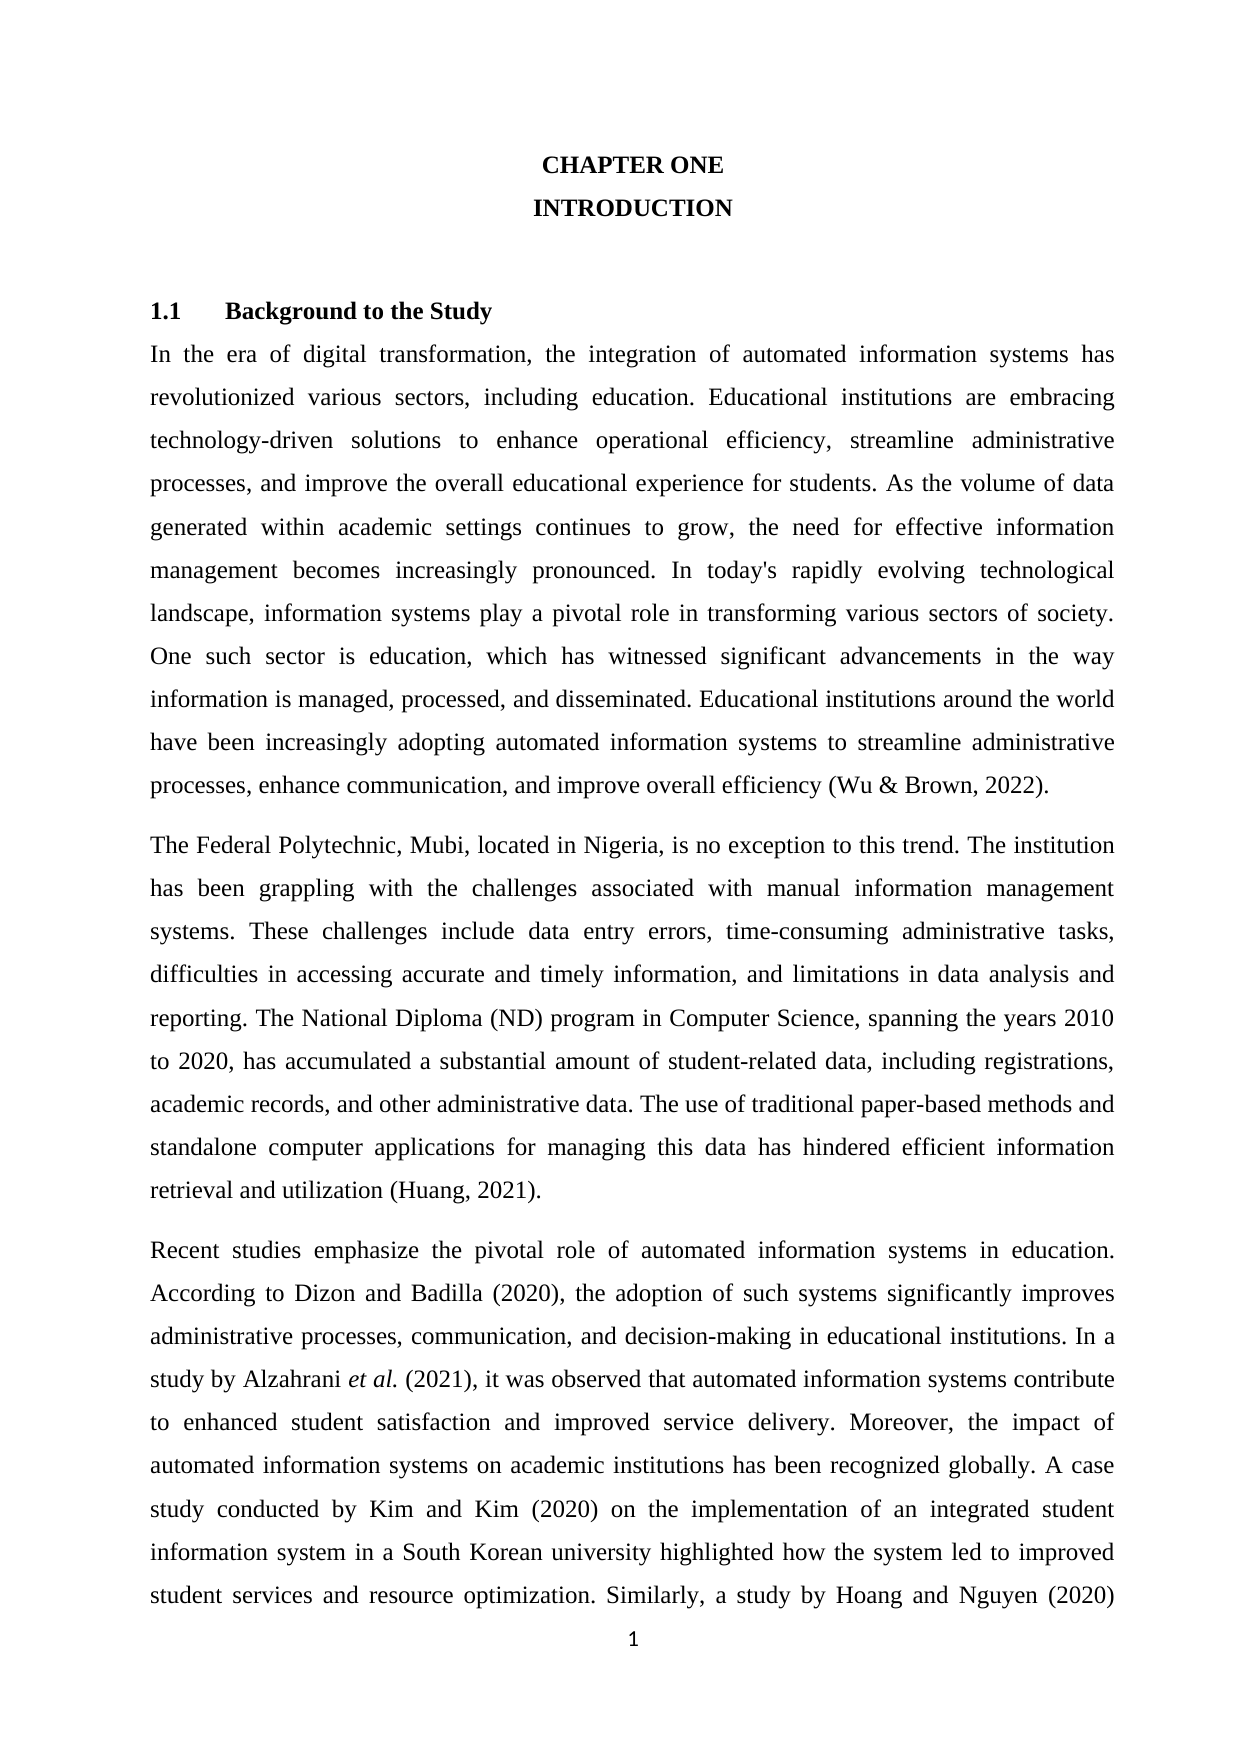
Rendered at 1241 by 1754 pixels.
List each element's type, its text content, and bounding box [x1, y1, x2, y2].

text In the era of digital transformation, the integration of automated information systems has revolutionized various sectors, including education. Educational institutions are embracing technology-driven solutions to enhance operational efficiency, streamline administrative processes, and improve the overall educational experience for students. As the volume of data generated within academic settings continues to grow, the need for effective information management becomes increasingly pronounced. In today's rapidly evolving technological landscape, information systems play a pivotal role in transforming various sectors of society. One such sector is education, which has witnessed significant advancements in the way information is managed, processed, and disseminated. Educational institutions around the world have been increasingly adopting automated information systems to streamline administrative processes, enhance communication, and improve overall efficiency (Wu & Brown, 2022). [150, 339, 1116, 799]
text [150, 1235, 1116, 1609]
subtitle INTRODUCTION [150, 193, 1116, 222]
text The Federal Polytechnic, Mubi, located in Nigeria, is no exception to this trend. The institution has been grappling with the challenges associated with manual information management systems. These challenges include data entry errors, time-consuming administrative tasks, difficulties in accessing accurate and timely information, and limitations in data analysis and reporting. The National Diploma (ND) program in Computer Science, spanning the years 2010 to 2020, has accumulated a substantial amount of student-related data, including registrations, academic records, and other administrative data. The use of traditional paper-based methods and standalone computer applications for managing this data has hindered efficient information retrieval and utilization (Huang, 2021). [150, 830, 1116, 1204]
subtitle CHAPTER ONE [150, 150, 1116, 179]
subtitle 1.1 Background to the Study [150, 296, 1116, 325]
